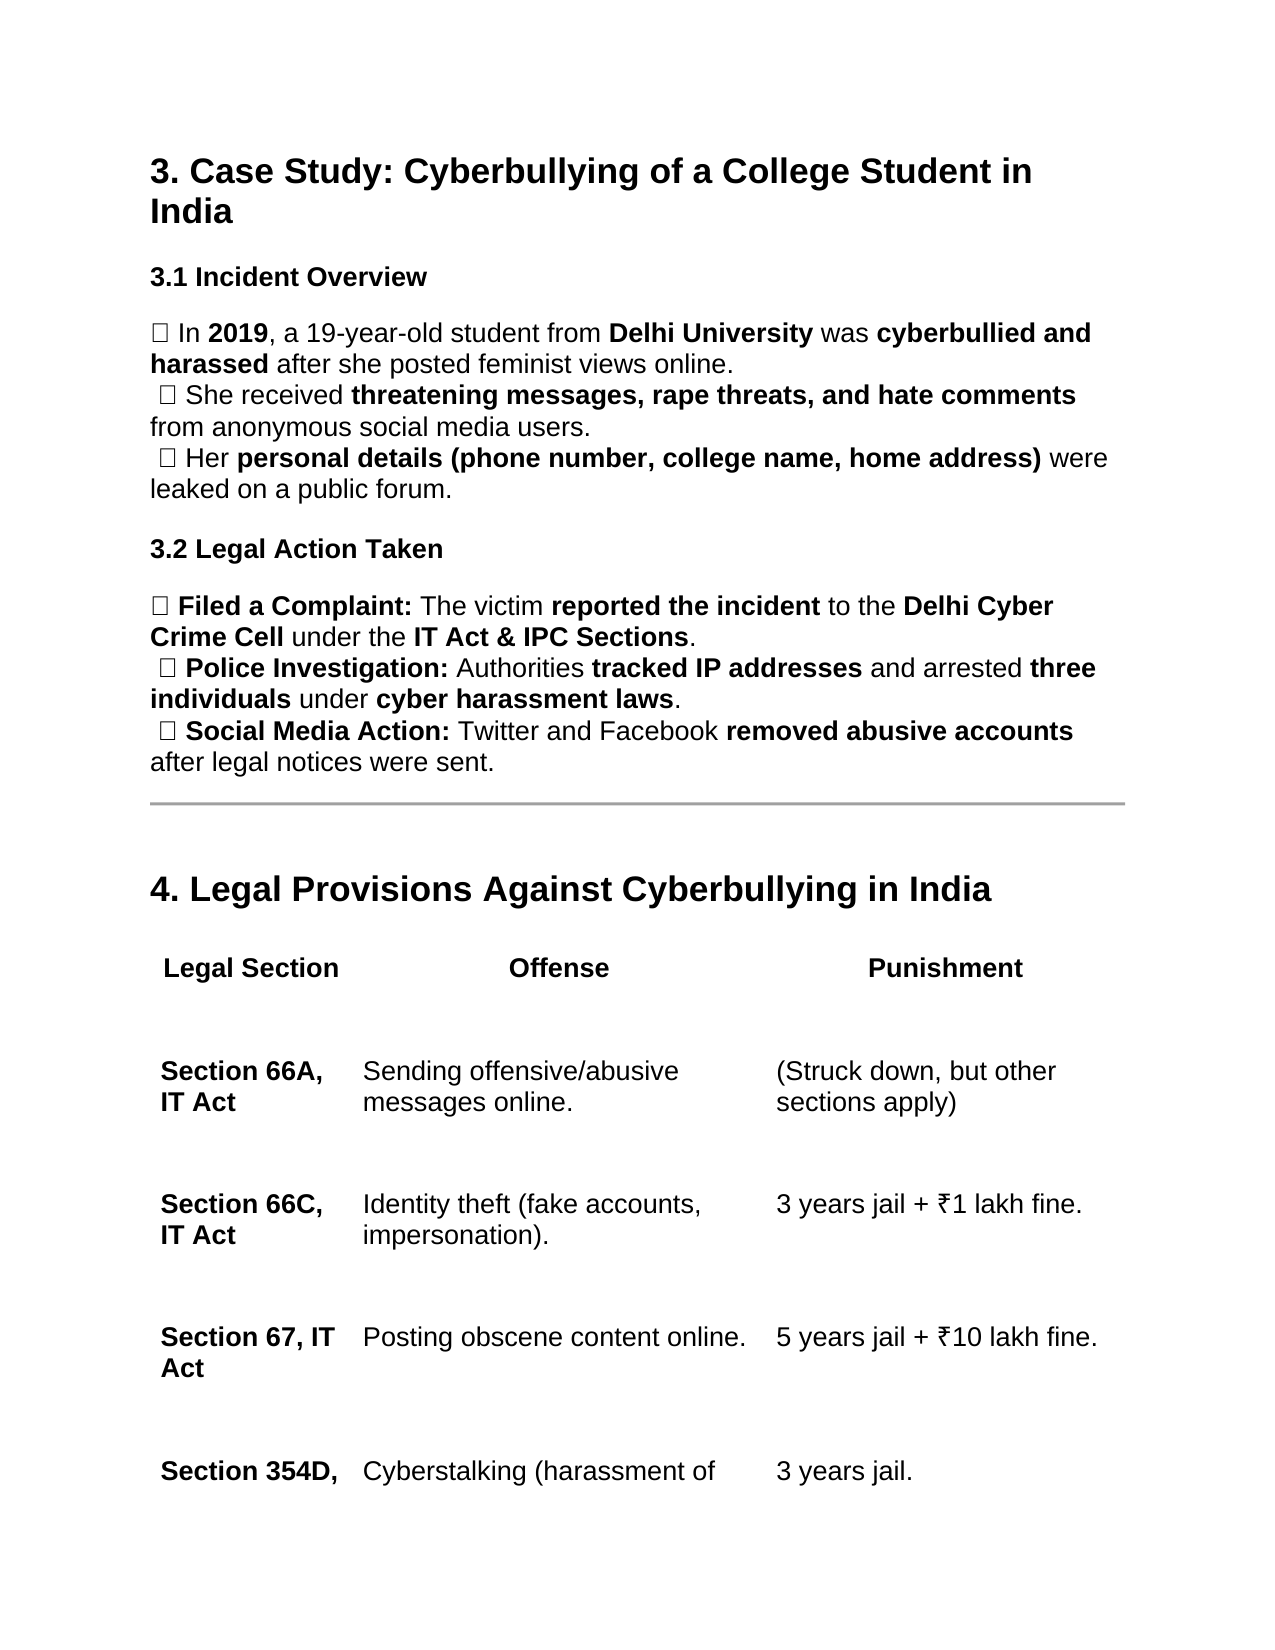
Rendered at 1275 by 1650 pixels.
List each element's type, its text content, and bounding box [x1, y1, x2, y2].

text 🔹 In 2019, a 19-year-old student from Delhi University was cyberbullied and harassed after she posted feminist views online. 🔹 She received threatening messages, rape threats, and hate comments from anonymous social media users. 🔹 Her personal details (phone number, college name, home address) were leaked on a public forum. [150, 317, 1125, 504]
table_header Offense [352, 917, 766, 1019]
table_cell Section 67, IT Act [150, 1286, 352, 1419]
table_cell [352, 1419, 766, 1500]
table_header Punishment [766, 917, 1125, 1019]
table_cell Sending offensive/abusive messages online. [352, 1019, 766, 1152]
table_header Legal Section [150, 917, 352, 1019]
table_cell (Struck down, but other sections apply) [766, 1019, 1125, 1152]
subtitle 4. Legal Provisions Against Cyberbullying in India [150, 868, 1125, 909]
table_cell 5 years jail + ₹10 lakh fine. [766, 1286, 1125, 1419]
subtitle 3.1 Incident Overview [150, 261, 1125, 292]
subtitle 3.2 Legal Action Taken [150, 533, 1125, 565]
table_cell 3 years jail. [766, 1419, 1125, 1500]
table_cell 3 years jail + ₹1 lakh fine. [766, 1153, 1125, 1286]
table_cell Section 354D, IPC [150, 1419, 352, 1500]
table_cell Section 66C, IT Act [150, 1153, 352, 1286]
subtitle 3. Case Study: Cyberbullying of a College Student in India [150, 150, 1125, 231]
table_cell Section 66A, IT Act [150, 1019, 352, 1152]
table_cell Posting obscene content online. [352, 1286, 766, 1419]
table_cell Identity theft (fake accounts, impersonation). [352, 1153, 766, 1286]
text 🚨 Filed a Complaint: The victim reported the incident to the Delhi Cyber Crime Cell under the IT Act & IPC Sections. 🚨 Police Investigation: Authorities tracked IP addresses and arrested three individuals under cyber harassment laws. 🚨 Social Media Action: Twitter and Facebook removed abusive accounts after legal notices were sent. [150, 590, 1125, 777]
